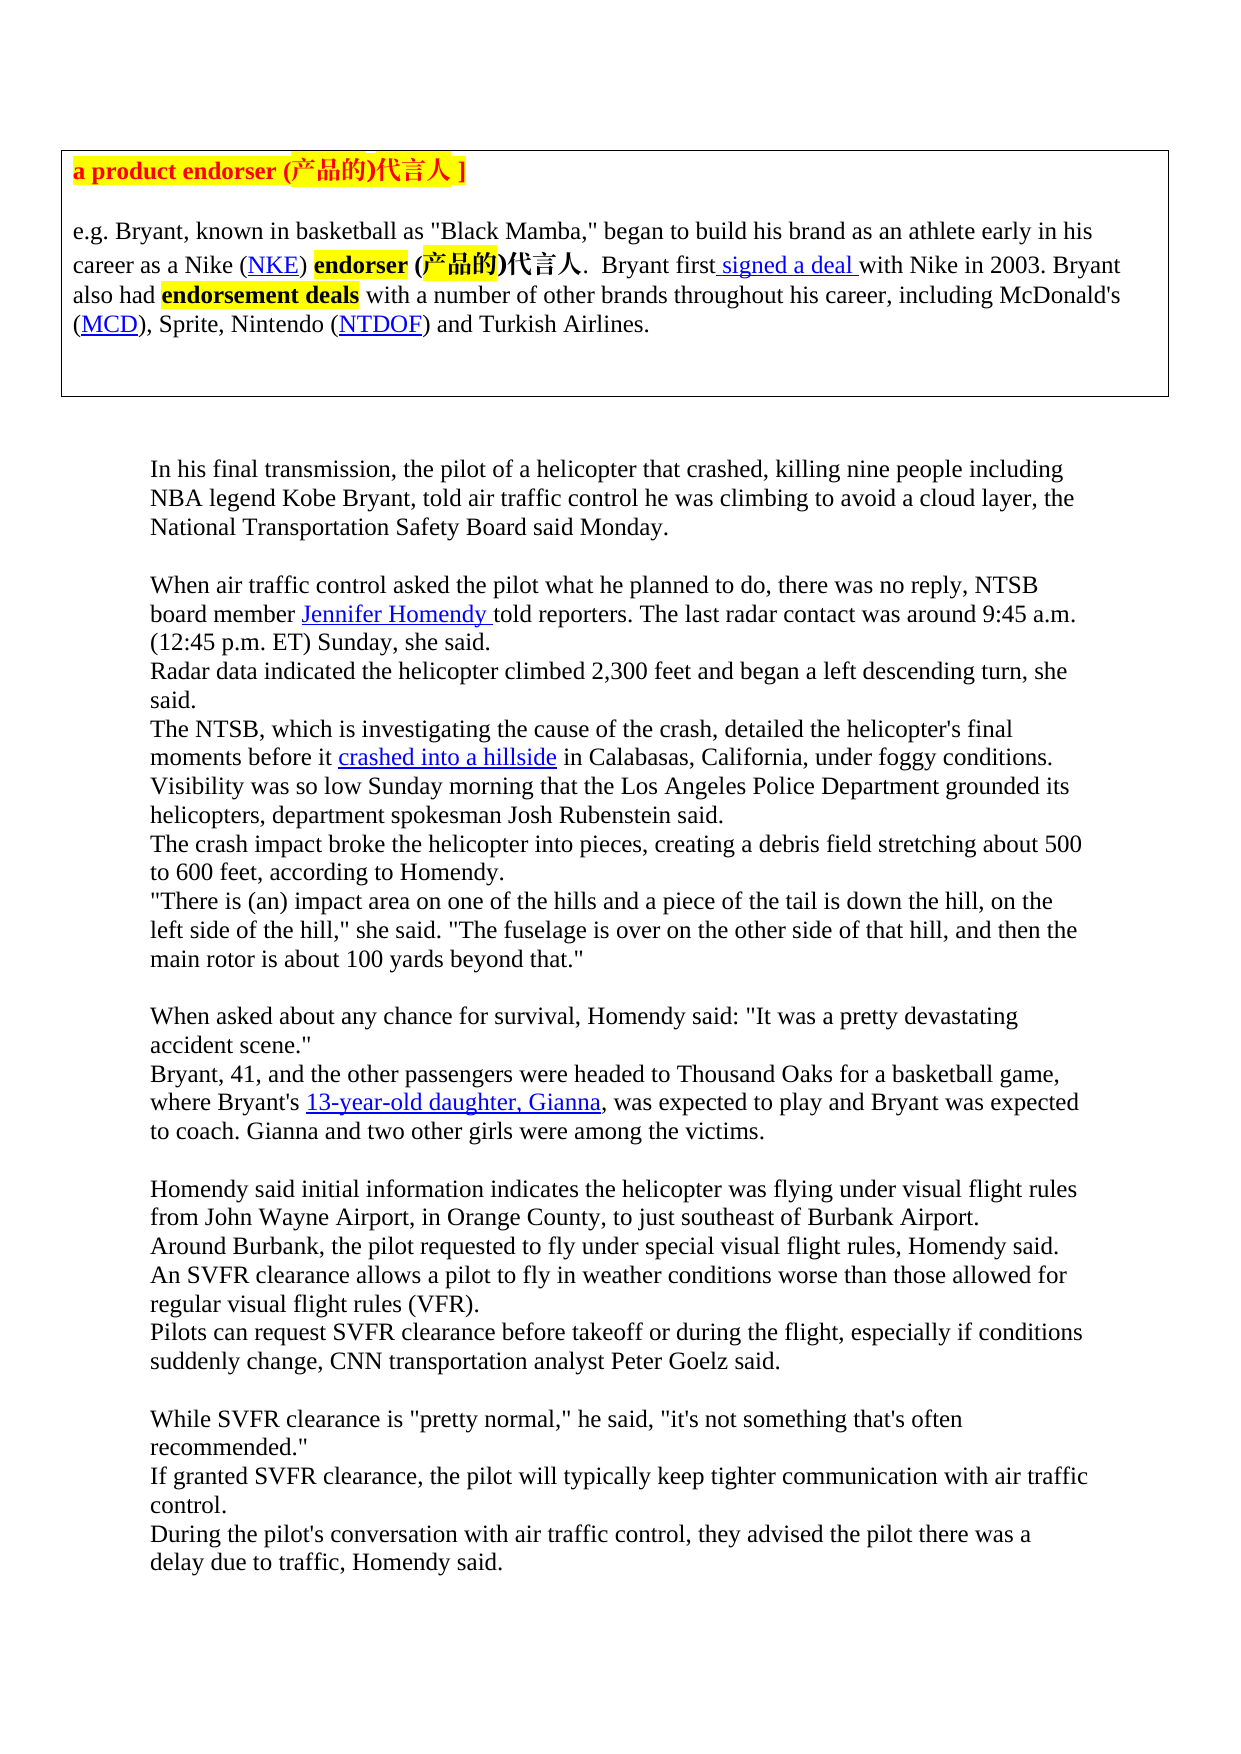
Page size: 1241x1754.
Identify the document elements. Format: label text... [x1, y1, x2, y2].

text Bryant, 41, and the other passengers were headed to Thousand Oaks for a basketball game, where Bryant's 13-year-old daughter, Gianna, was expected to play and Bryant was expected to coach. Gianna and two other girls were among the victims. [150, 1059, 1090, 1145]
text In his final transmission, the pilot of a helicopter that crashed, killing nine people including NBA legend Kobe Bryant, told air traffic control he was climbing to avoid a cloud layer, the National Transportation Safety Board said Monday. [150, 454, 1090, 541]
text If granted SVFR clearance, the pilot will typically keep tighter communication with air traffic control. [150, 1461, 1090, 1519]
text When air traffic control asked the pilot what he planned to do, there was no reply, NTSB board member Jennifer Homendy told reporters. The last radar contact was around 9:45 a.m. (12:45 p.m. ET) Sunday, she said. [150, 570, 1090, 656]
text While SVFR clearance is "pretty normal," he said, "it's not something that's often recommended." [150, 1404, 1090, 1461]
text Pilots can request SVFR clearance before takeoff or during the flight, especially if conditions suddenly change, CNN transportation analyst Peter Goelz said. [150, 1317, 1090, 1375]
text The crash impact broke the helicopter into pieces, creating a debris field stretching about 500 to 600 feet, according to Homendy. [150, 829, 1090, 886]
text Homendy said initial information indicates the helicopter was flying under visual flight rules from John Wayne Airport, in Orange County, to just southeast of Burbank Airport. [150, 1174, 1090, 1231]
text Radar data indicated the helicopter climbed 2,300 feet and began a left descending turn, she said. [150, 656, 1090, 714]
text During the pilot's conversation with air traffic control, they advised the pilot there was a delay due to traffic, Homendy said. [150, 1519, 1090, 1576]
text The NTSB, which is investigating the cause of the crash, detailed the helicopter's final moments before it crashed into a hillside in Calabasas, California, under foggy conditions. Visibility was so low Sunday morning that the Los Angeles Police Department grounded its helicopters, department spokesman Josh Rubenstein said. [150, 714, 1090, 829]
text "There is (an) impact area on one of the hills and a piece of the tail is down the hill, on the left side of the hill," she said. "The fuselage is over on the other side of that hill, and then the main rotor is about 100 yards beyond that." [150, 886, 1090, 972]
text Around Burbank, the pilot requested to fly under special visual flight rules, Homendy said. An SVFR clearance allows a pilot to fly in weather conditions worse than those allowed for regular visual flight rules (VFR). [150, 1231, 1090, 1317]
text When asked about any chance for survival, Homendy said: "It was a pretty devastating accident scene." [150, 1001, 1090, 1059]
